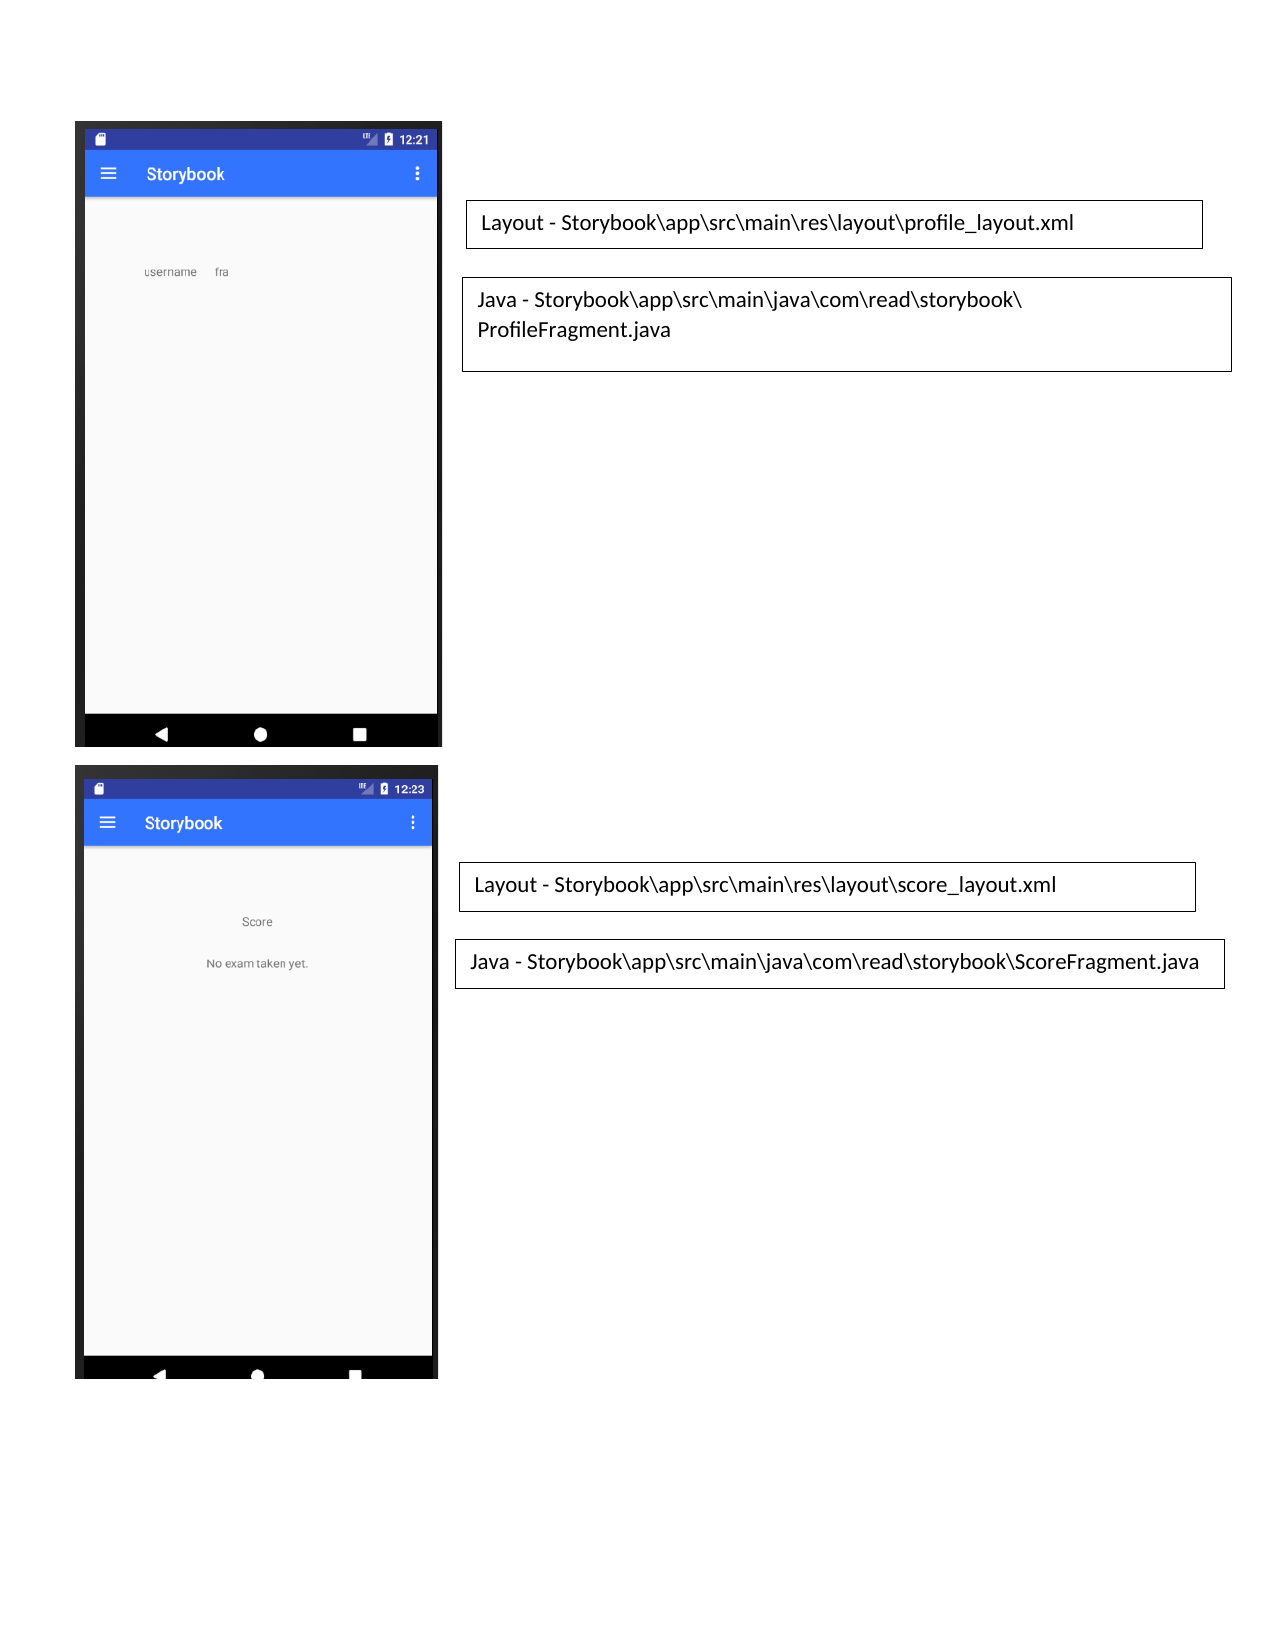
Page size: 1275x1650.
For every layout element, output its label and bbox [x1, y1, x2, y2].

picture [75, 765, 439, 1379]
picture [75, 121, 443, 747]
